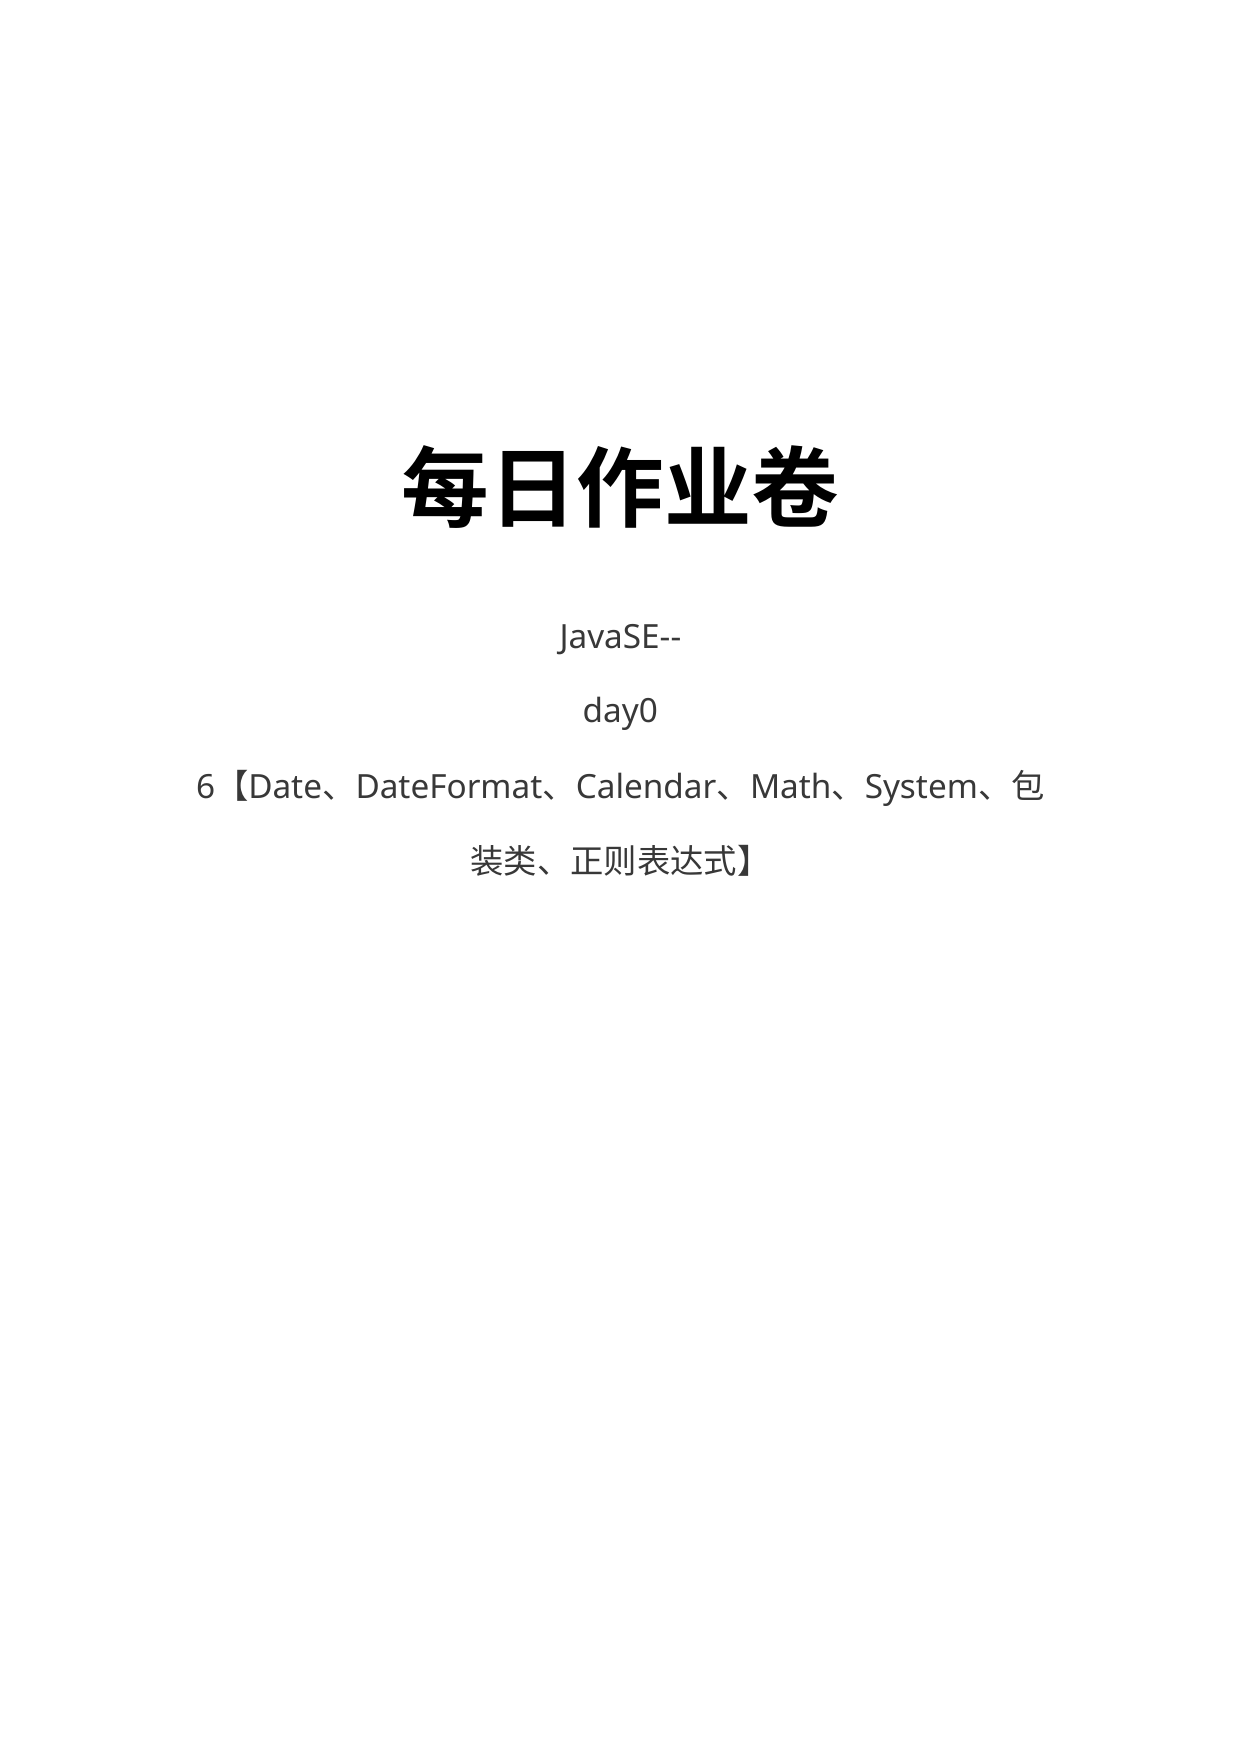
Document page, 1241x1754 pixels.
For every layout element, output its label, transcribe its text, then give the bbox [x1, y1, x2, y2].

text 每日作业卷 [187, 417, 1053, 547]
text JavaSE--day06【Date、DateFormat、Calendar、Math、System、包装类、正则表达式】 [187, 603, 1053, 892]
